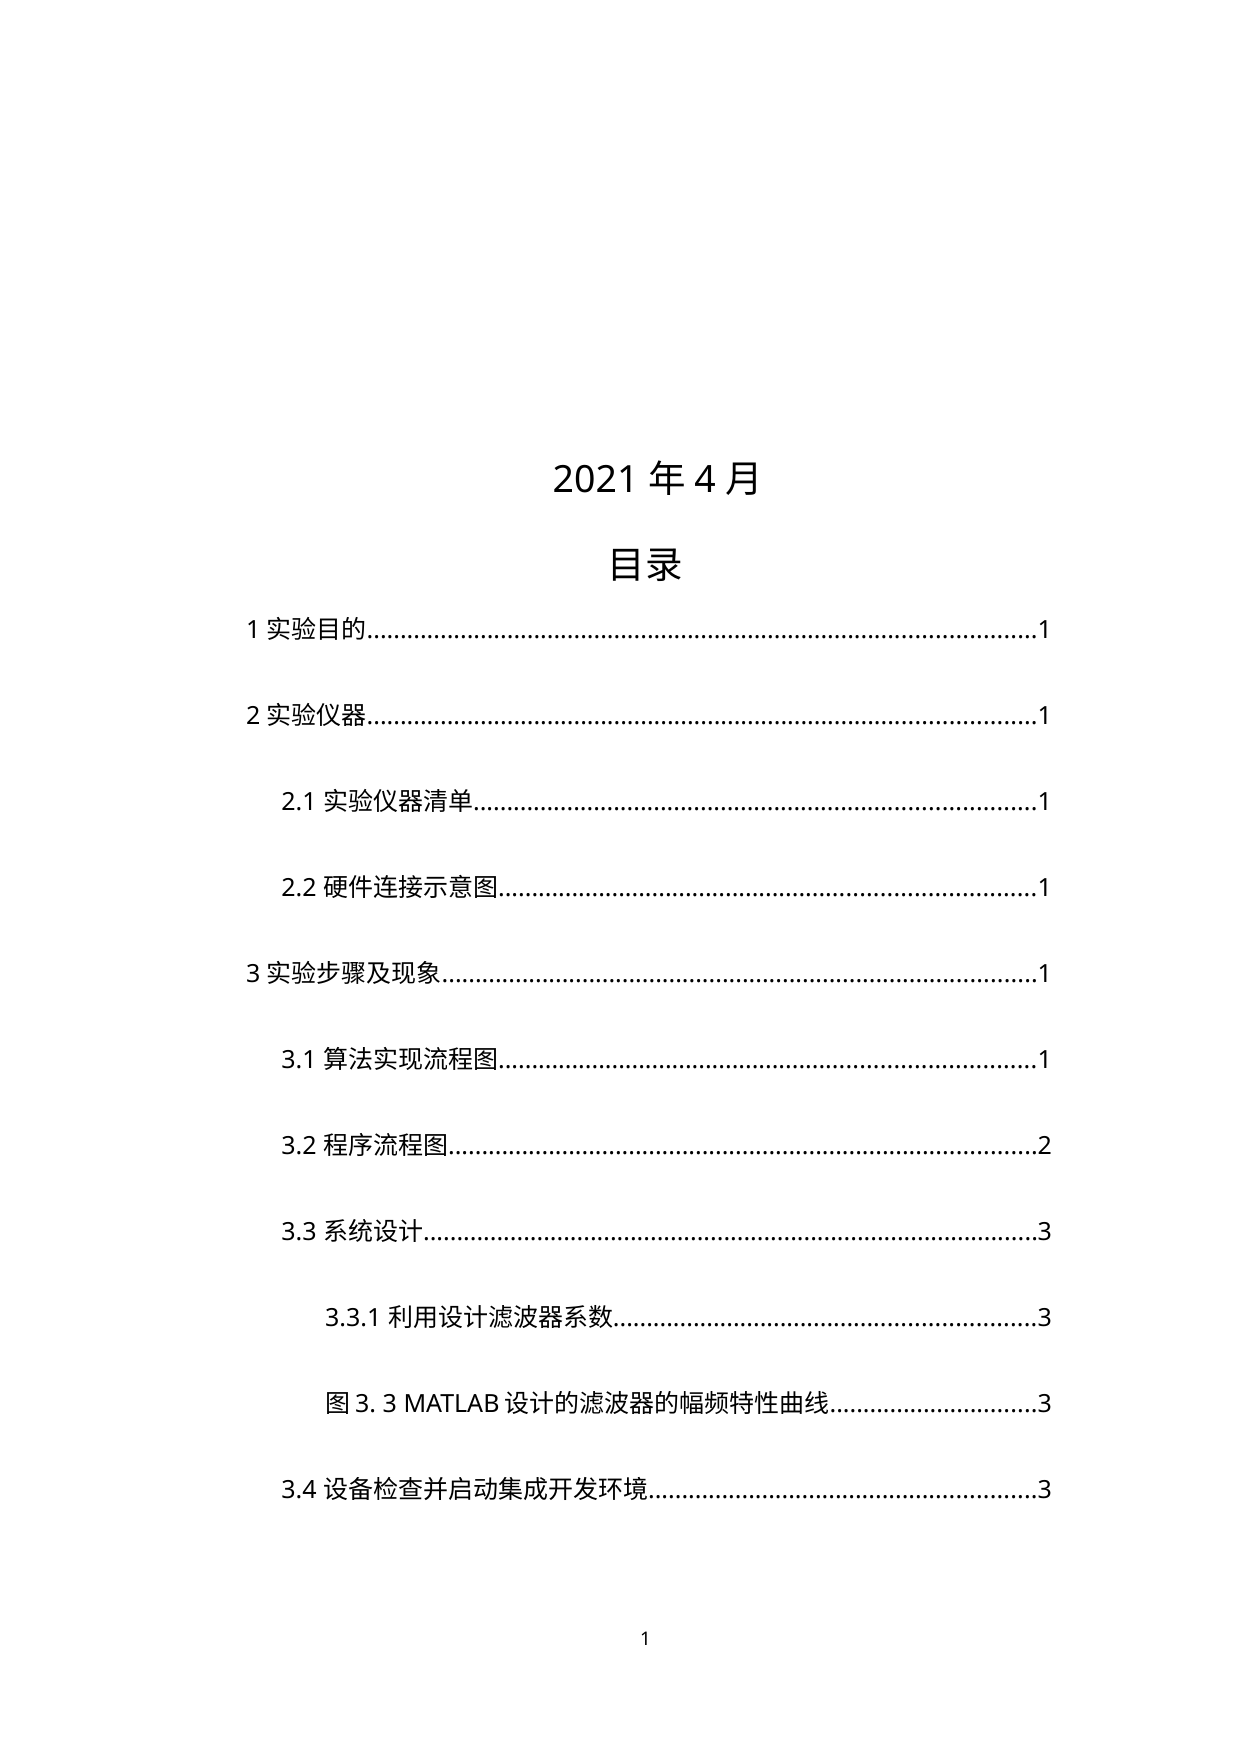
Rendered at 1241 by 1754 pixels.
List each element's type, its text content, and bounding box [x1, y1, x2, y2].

text 2021 年 4 月 [187, 442, 1053, 510]
